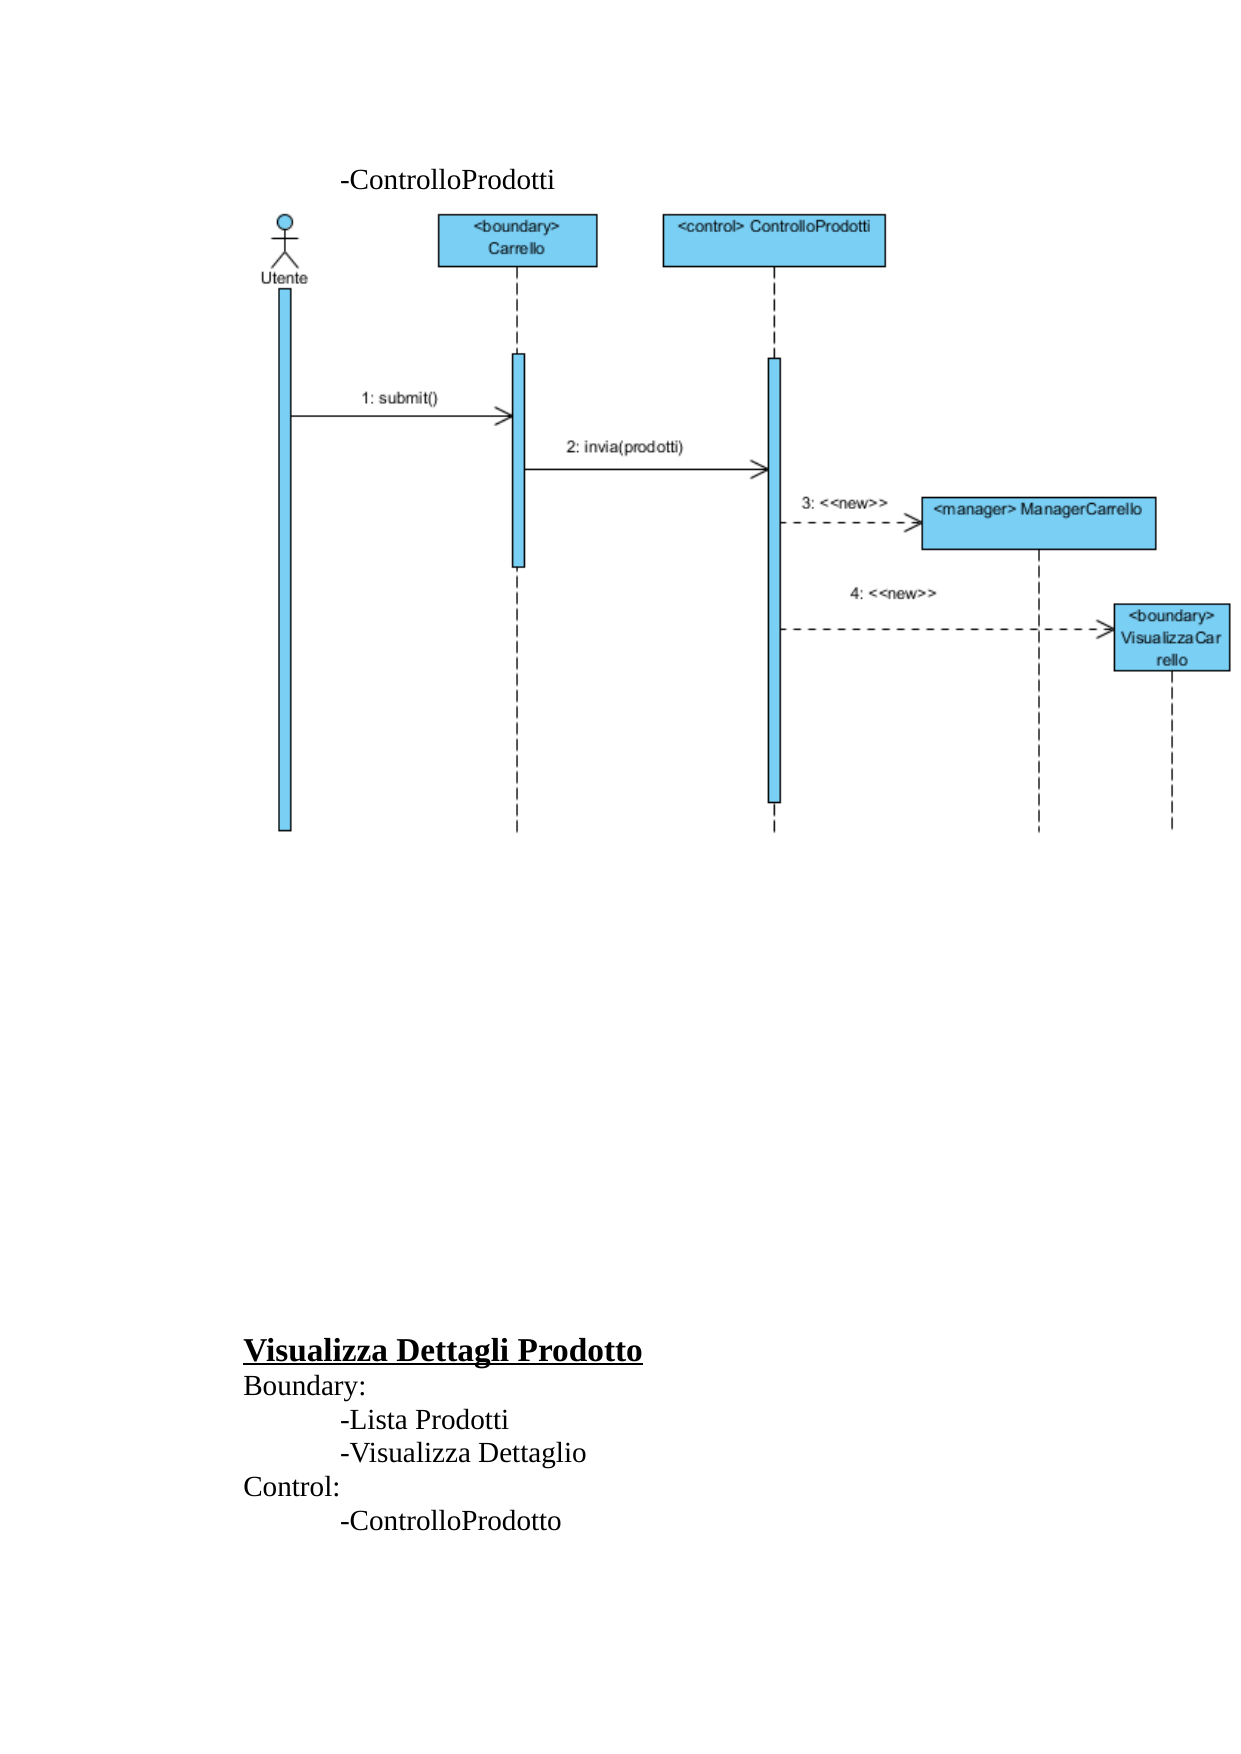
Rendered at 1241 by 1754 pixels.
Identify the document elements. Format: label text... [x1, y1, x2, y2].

text -Lista Prodotti [243, 1402, 1122, 1436]
text -ControlloProdotto [243, 1503, 1122, 1536]
text -Visualizza Dettaglio [243, 1436, 1122, 1469]
text -ControlloProdotti [243, 162, 1122, 196]
text Visualizza Dettagli Prodotto [243, 1330, 1122, 1368]
text Boundary: [243, 1368, 1122, 1402]
text Control: [243, 1469, 1122, 1503]
picture [243, 196, 1241, 842]
